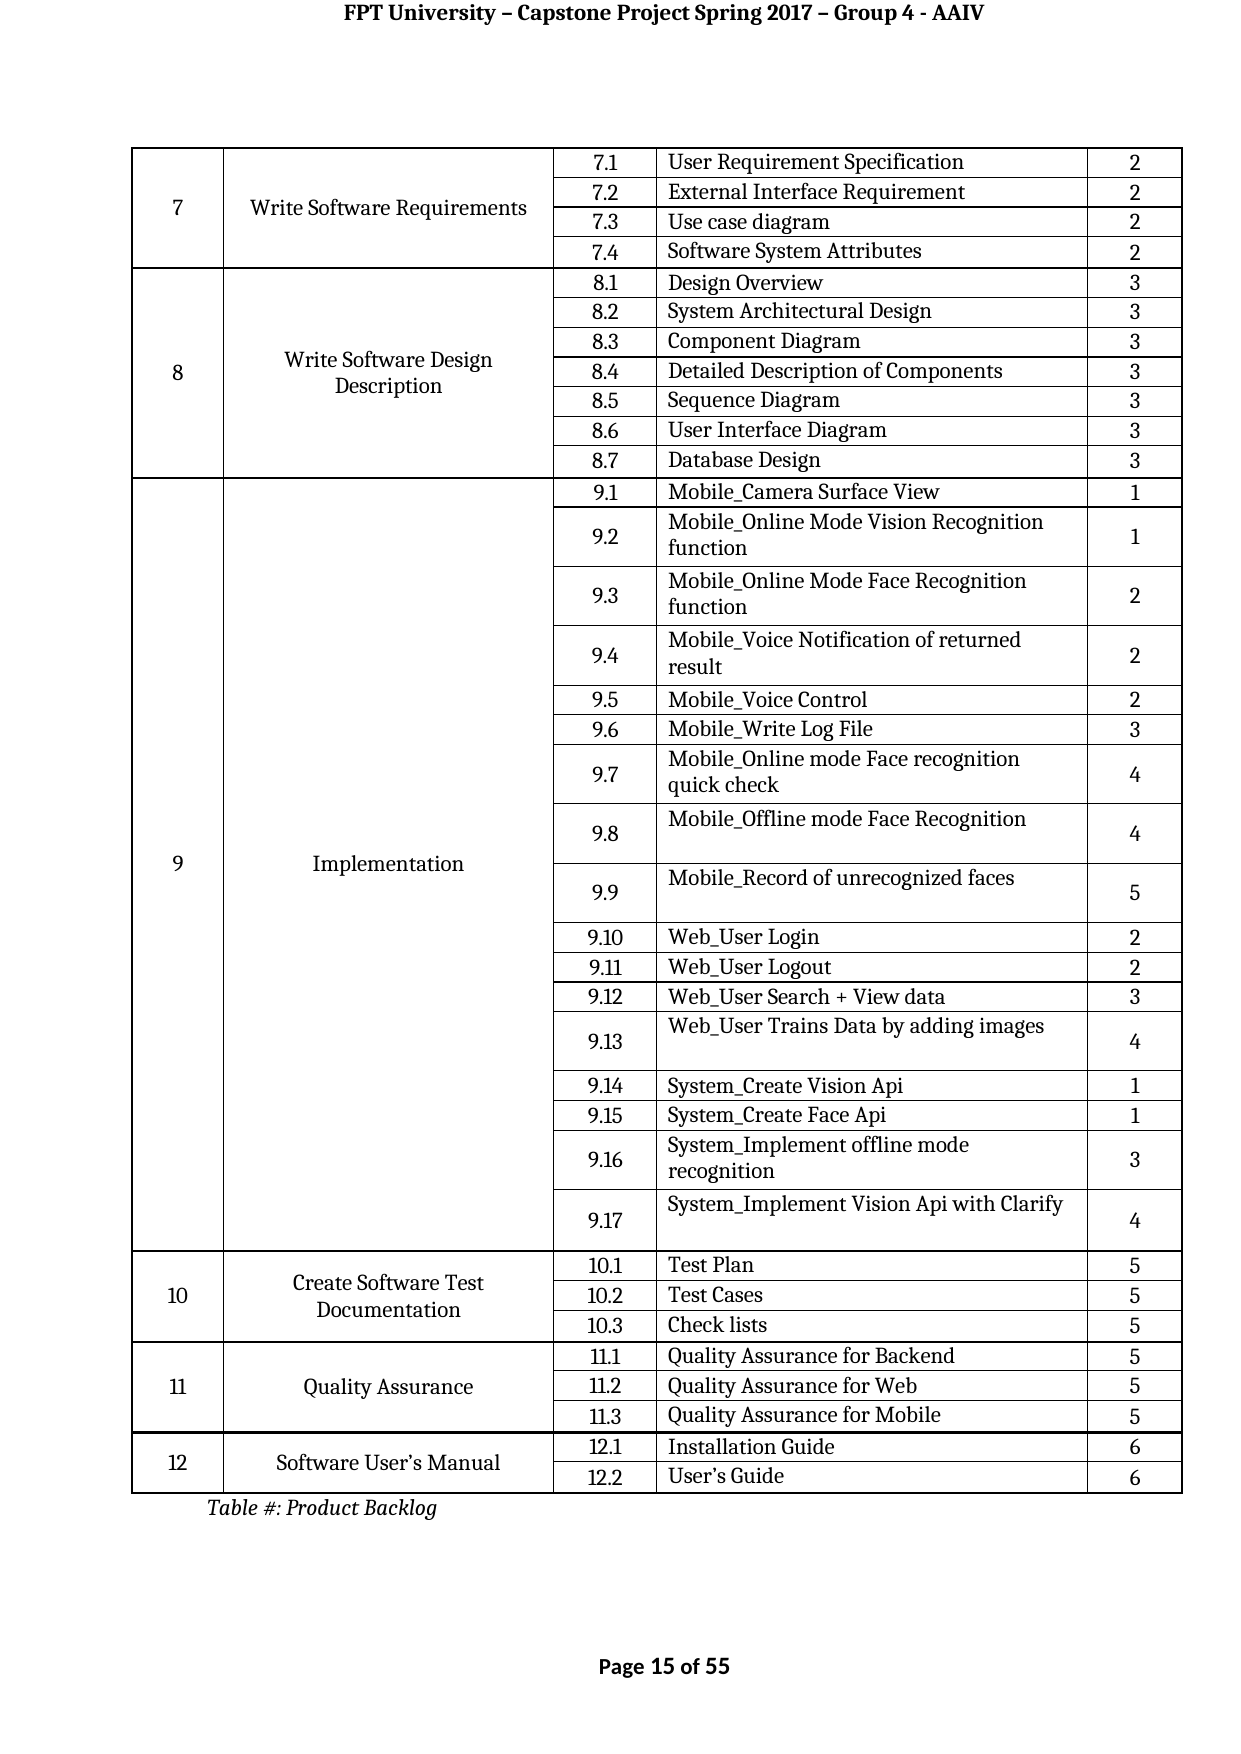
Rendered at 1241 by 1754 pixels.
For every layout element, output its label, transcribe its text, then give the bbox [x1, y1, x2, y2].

table_cell 7.2 [554, 178, 656, 206]
table_cell 9.4 [554, 626, 656, 684]
table_cell 4 [1088, 1190, 1181, 1250]
table_cell Use case diagram [657, 208, 1087, 236]
table_cell Software User’s Manual [224, 1434, 553, 1492]
table_cell 3 [1088, 298, 1181, 327]
table_cell Web_User Search + View data [657, 983, 1087, 1011]
table_cell 2 [1088, 208, 1181, 236]
table_cell 9.2 [554, 508, 656, 566]
table_cell Design Overview [657, 269, 1087, 297]
table_cell 1 [1088, 1071, 1181, 1100]
table_cell 3 [1088, 983, 1181, 1011]
table_cell 7.1 [554, 149, 656, 177]
table_cell Mobile_Camera Surface View [657, 479, 1087, 506]
table_cell 9.3 [554, 567, 656, 625]
table_cell 3 [1088, 417, 1181, 445]
table_cell 8.1 [554, 269, 656, 297]
table_cell 8.2 [554, 298, 656, 327]
table_cell 2 [1088, 626, 1181, 684]
table_cell 9.16 [554, 1131, 656, 1189]
table_cell 5 [1088, 1281, 1181, 1309]
table_cell 5 [1088, 1343, 1181, 1370]
table_cell 2 [1088, 178, 1181, 206]
table_cell System_Implement Vision Api with Clarify [657, 1190, 1087, 1250]
table_cell 3 [1088, 358, 1181, 386]
table_cell 3 [1088, 715, 1181, 744]
table_cell Web_User Trains Data by adding images [657, 1012, 1087, 1070]
table_cell Mobile_Online Mode Vision Recognition function [657, 508, 1087, 566]
table_cell Write Software Requirements [224, 149, 553, 267]
table_cell 9.6 [554, 715, 656, 744]
table_cell 4 [1088, 745, 1181, 803]
table_cell 9.1 [554, 479, 656, 506]
table_cell Component Diagram [657, 328, 1087, 356]
table_cell 8.5 [554, 387, 656, 416]
table_cell User Interface Diagram [657, 417, 1087, 445]
table_cell 4 [1088, 804, 1181, 863]
table_cell 9.12 [554, 983, 656, 1011]
table_cell 1 [1088, 479, 1181, 506]
table_cell 9.17 [554, 1190, 656, 1250]
table_cell System_Create Vision Api [657, 1071, 1087, 1100]
table_cell 10.1 [554, 1252, 656, 1280]
table_cell 8.6 [554, 417, 656, 445]
table_cell 7.4 [554, 237, 656, 267]
table_cell Mobile_Online mode Face recognition quick check [657, 745, 1087, 803]
table_cell 7.3 [554, 208, 656, 236]
table_cell 1 [1088, 508, 1181, 566]
table_cell 4 [1088, 1012, 1181, 1070]
table_cell 5 [1088, 864, 1181, 922]
table_cell 9.8 [554, 804, 656, 863]
table_cell 9.15 [554, 1101, 656, 1130]
table_cell 1 [1088, 1101, 1181, 1130]
table_cell Mobile_Write Log File [657, 715, 1087, 744]
table_cell 6 [1088, 1434, 1181, 1461]
table_cell Create Software Test Documentation [224, 1252, 553, 1341]
table_cell 12.1 [554, 1434, 656, 1461]
table_cell 2 [1088, 567, 1181, 625]
table_cell 3 [1088, 446, 1181, 477]
table_cell 5 [1088, 1401, 1181, 1431]
table_cell 8.4 [554, 358, 656, 386]
table_cell 5 [1088, 1371, 1181, 1400]
table_cell Check lists [657, 1311, 1087, 1341]
table_cell 9.13 [554, 1012, 656, 1070]
table_cell 11.1 [554, 1343, 656, 1370]
table_cell User’s Guide [657, 1462, 1087, 1492]
text Table #: Product Backlog [207, 1494, 1122, 1521]
table_cell User Requirement Specification [657, 149, 1087, 177]
table_cell 5 [1088, 1311, 1181, 1341]
table_cell 8 [133, 269, 223, 477]
table_cell Detailed Description of Components [657, 358, 1087, 386]
table_cell Quality Assurance for Mobile [657, 1401, 1087, 1431]
table_cell Test Plan [657, 1252, 1087, 1280]
table_cell Sequence Diagram [657, 387, 1087, 416]
table_cell 9.9 [554, 864, 656, 922]
table_cell 11.2 [554, 1371, 656, 1400]
table_cell Database Design [657, 446, 1087, 477]
table_cell Implementation [224, 479, 553, 1250]
table_cell Installation Guide [657, 1434, 1087, 1461]
table_cell 7 [133, 149, 223, 267]
table_cell 9.14 [554, 1071, 656, 1100]
table_cell 2 [1088, 149, 1181, 177]
table_cell Mobile_Offline mode Face Recognition [657, 804, 1087, 863]
table_cell 5 [1088, 1252, 1181, 1280]
table_cell 2 [1088, 923, 1181, 952]
table_cell 2 [1088, 686, 1181, 714]
table_cell 12 [133, 1434, 223, 1492]
table_cell 10.3 [554, 1311, 656, 1341]
table_cell 9.10 [554, 923, 656, 952]
table_cell Software System Attributes [657, 237, 1087, 267]
table_cell 11 [133, 1343, 223, 1431]
table_cell 11.3 [554, 1401, 656, 1431]
table_cell System Architectural Design [657, 298, 1087, 327]
table_cell 8.3 [554, 328, 656, 356]
table_cell 3 [1088, 387, 1181, 416]
table_cell Quality Assurance [224, 1343, 553, 1431]
table_cell Quality Assurance for Web [657, 1371, 1087, 1400]
table_cell Write Software Design Description [224, 269, 553, 477]
table_cell 3 [1088, 1131, 1181, 1189]
table_cell External Interface Requirement [657, 178, 1087, 206]
table_cell Web_User Login [657, 923, 1087, 952]
table_cell System_Implement offline mode recognition [657, 1131, 1087, 1189]
table_cell 6 [1088, 1462, 1181, 1492]
table_cell Test Cases [657, 1281, 1087, 1309]
table_cell System_Create Face Api [657, 1101, 1087, 1130]
table_cell 9.7 [554, 745, 656, 803]
table_cell 12.2 [554, 1462, 656, 1492]
table_cell Mobile_Voice Control [657, 686, 1087, 714]
table_cell 9 [133, 479, 223, 1250]
table_cell Web_User Logout [657, 953, 1087, 981]
table_cell 2 [1088, 953, 1181, 981]
table_cell 10.2 [554, 1281, 656, 1309]
table_cell 8.7 [554, 446, 656, 477]
table_cell 3 [1088, 328, 1181, 356]
table_cell 3 [1088, 269, 1181, 297]
table_cell 9.11 [554, 953, 656, 981]
table_cell Mobile_Voice Notification of returned result [657, 626, 1087, 684]
table_cell 10 [133, 1252, 223, 1341]
table_cell Quality Assurance for Backend [657, 1343, 1087, 1370]
table_cell 9.5 [554, 686, 656, 714]
table_cell Mobile_Record of unrecognized faces [657, 864, 1087, 922]
table_cell 2 [1088, 237, 1181, 267]
table_cell Mobile_Online Mode Face Recognition function [657, 567, 1087, 625]
